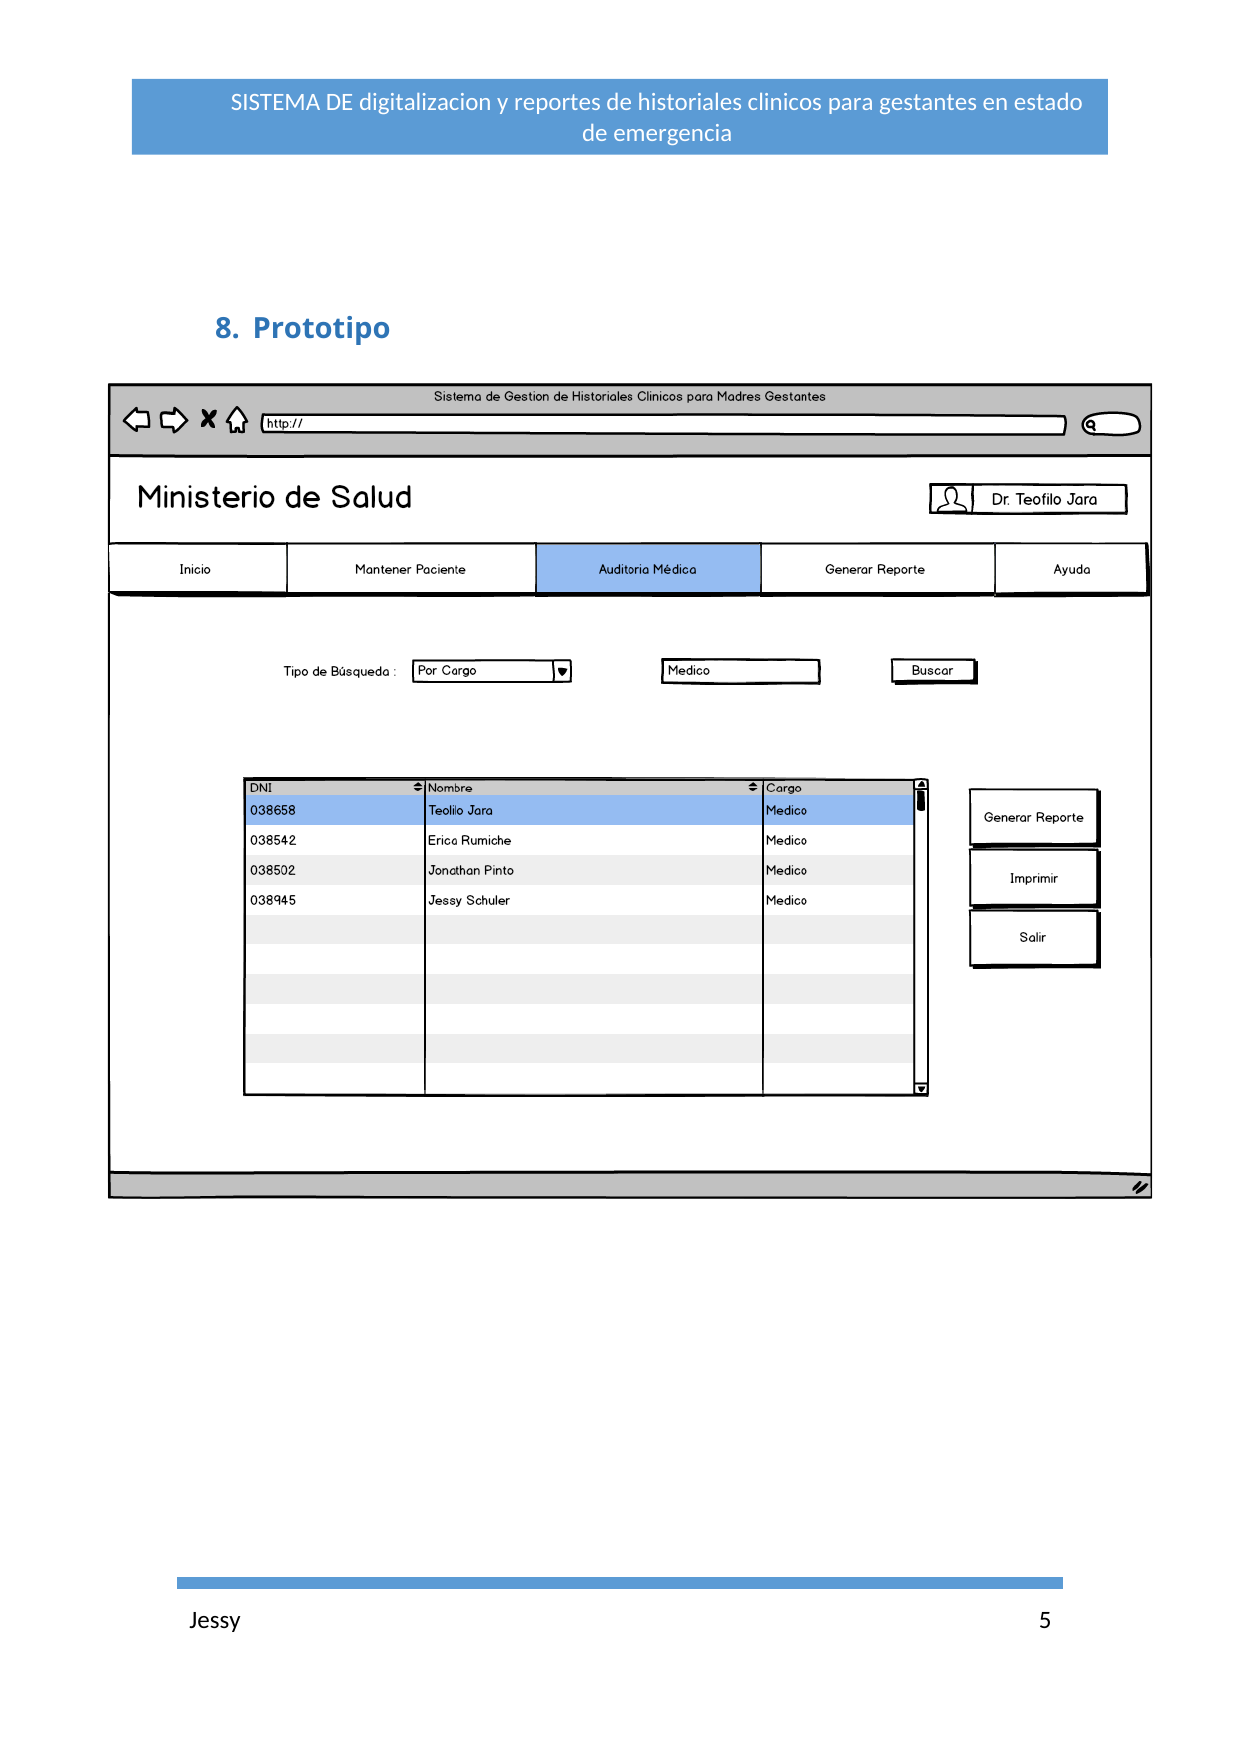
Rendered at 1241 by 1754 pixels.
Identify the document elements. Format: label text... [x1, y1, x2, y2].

subtitle Prototipo [215, 307, 1063, 347]
picture [107, 383, 1153, 1199]
